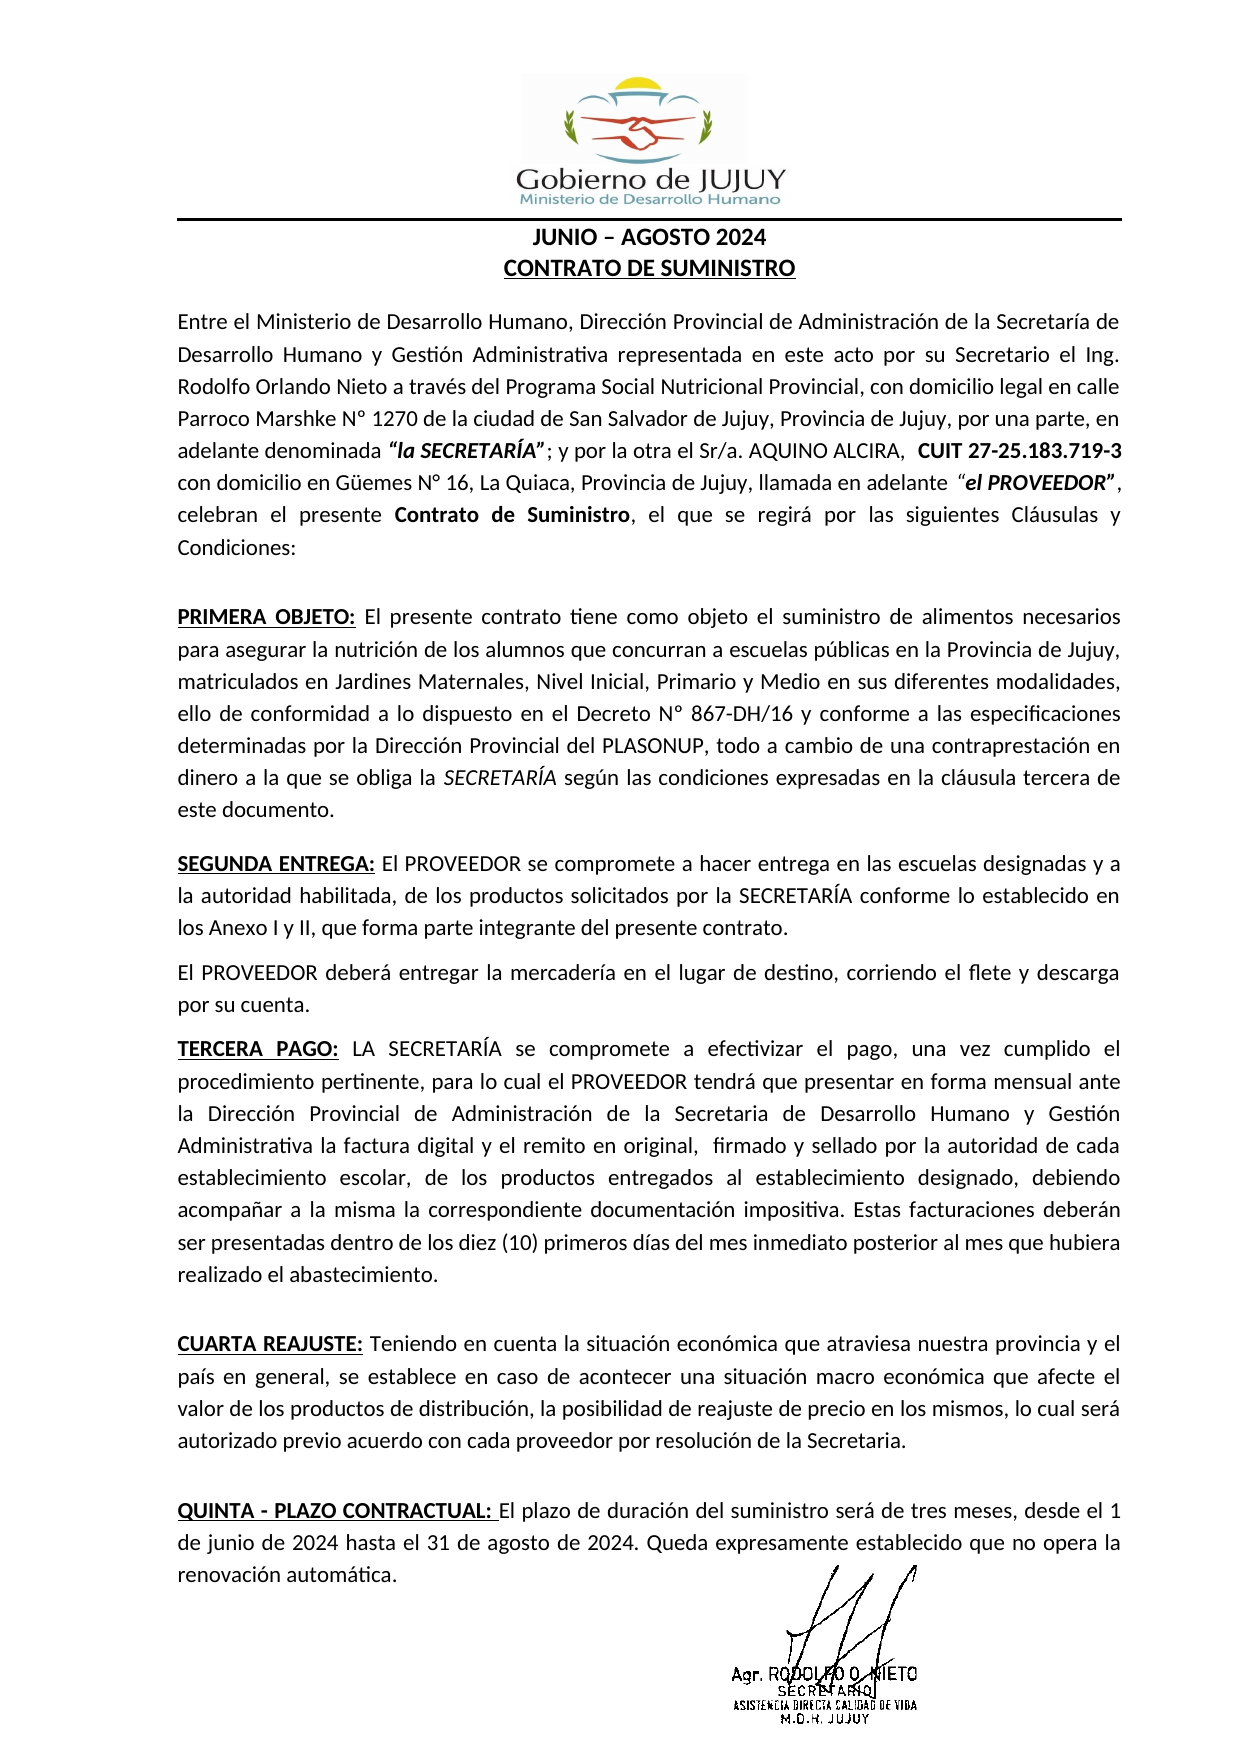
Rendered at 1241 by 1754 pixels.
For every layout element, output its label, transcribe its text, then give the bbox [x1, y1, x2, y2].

text QUINTA - PLAZO CONTRACTUAL: El plazo de duración del suministro será de tres meses, desde el 1 de junio de 2024 hasta el 31 de agosto de 2024. Queda expresamente establecido que no opera la renovación automática. [177, 1496, 1122, 1588]
text PRIMERA OBJETO: El presente contrato tiene como objeto el suministro de alimentos necesarios para asegurar la nutrición de los alumnos que concurran a escuelas públicas en la Provincia de Jujuy, matriculados en Jardines Maternales, Nivel Inicial, Primario y Medio en sus diferentes modalidades, ello de conformidad a lo dispuesto en el Decreto Nº 867-DH/16 y conforme a las especificaciones determinadas por la Dirección Provincial del PLASONUP, todo a cambio de una contraprestación en dinero a la que se obliga la SECRETARÍA según las condiciones expresadas en la cláusula tercera de este documento. [177, 602, 1122, 824]
text SEGUNDA ENTREGA: El PROVEEDOR se compromete a hacer entrega en las escuelas designadas y a la autoridad habilitada, de los productos solicitados por la SECRETARÍA conforme lo establecido en los Anexo I y II, que forma parte integrante del presente contrato. [177, 849, 1122, 941]
text CONTRATO DE SUMINISTRO [177, 252, 1122, 282]
picture [507, 73, 792, 216]
text CUARTA REAJUSTE: Teniendo en cuenta la situación económica que atraviesa nuestra provincia y el país en general, se establece en caso de acontecer una situación macro económica que afecte el valor de los productos de distribución, la posibilidad de reajuste de precio en los mismos, lo cual será autorizado previo acuerdo con cada proveedor por resolución de la Secretaria. [177, 1329, 1122, 1454]
text Entre el Ministerio de Desarrollo Humano, Dirección Provincial de Administración de la Secretaría de Desarrollo Humano y Gestión Administrativa representada en este acto por su Secretario el Ing. Rodolfo Orlando Nieto a través del Programa Social Nutricional Provincial, con domicilio legal en calle Parroco Marshke Nº 1270 de la ciudad de San Salvador de Jujuy, Provincia de Jujuy, por una parte, en adelante denominada “la SECRETARÍA”; y por la otra el Sr/a. AQUINO ALCIRA, CUIT 27-25.183.719-3 con domicilio en Güemes N° 16, La Quiaca, Provincia de Jujuy, llamada en adelante “el PROVEEDOR”, celebran el presente Contrato de Suministro, el que se regirá por las siguientes Cláusulas y Condiciones: [177, 307, 1122, 561]
text El PROVEEDOR deberá entregar la mercadería en el lugar de destino, corriendo el flete y descarga por su cuenta. [177, 958, 1122, 1018]
text TERCERA PAGO: LA SECRETARÍA se compromete a efectivizar el pago, una vez cumplido el procedimiento pertinente, para lo cual el PROVEEDOR tendrá que presentar en forma mensual ante la Dirección Provincial de Administración de la Secretaria de Desarrollo Humano y Gestión Administrativa la factura digital y el remito en original, firmado y sellado por la autoridad de cada establecimiento escolar, de los productos entregados al establecimiento designado, debiendo acompañar a la misma la correspondiente documentación impositiva. Estas facturaciones deberán ser presentadas dentro de los diez (10) primeros días del mes inmediato posterior al mes que hubiera realizado el abastecimiento. [177, 1034, 1122, 1288]
